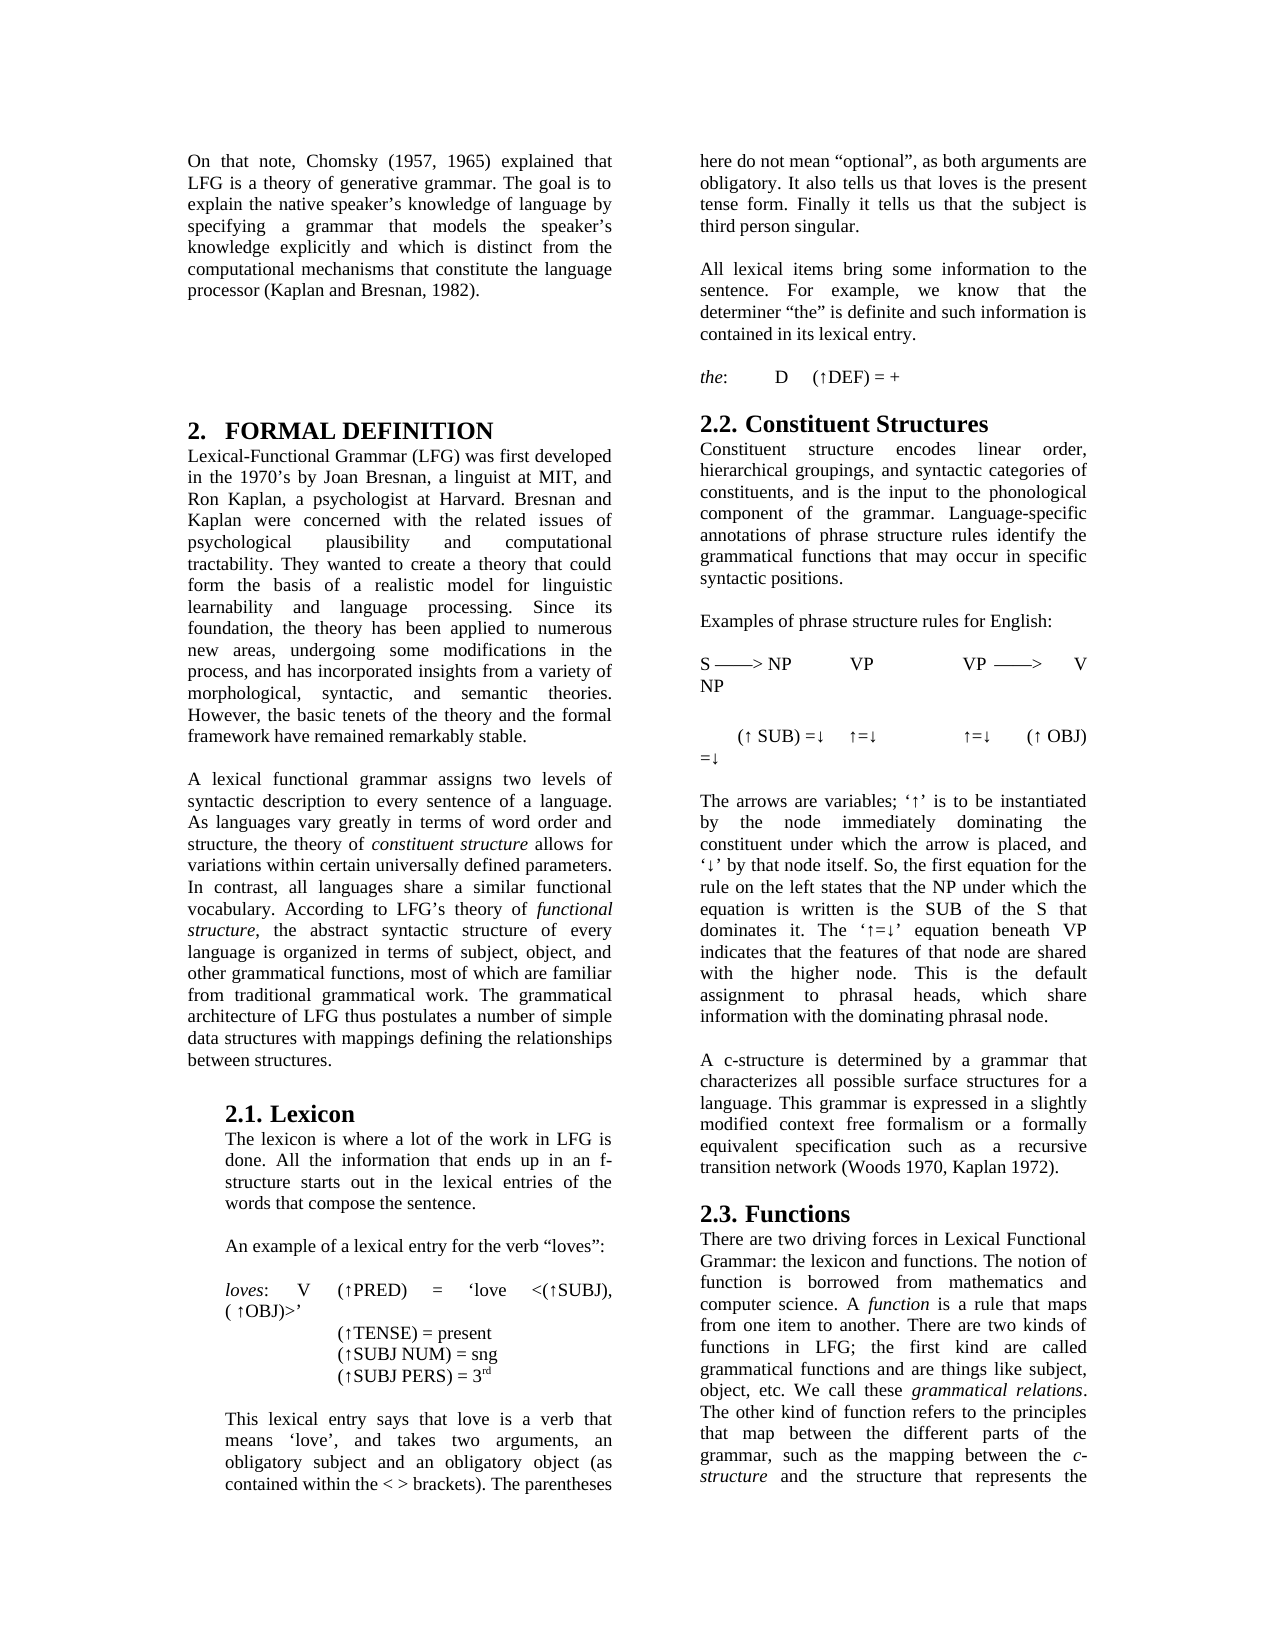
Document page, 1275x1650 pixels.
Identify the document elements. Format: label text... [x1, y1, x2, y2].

list Lexicon [225, 1099, 613, 1127]
list (↑ SUB) =↓ ↑=↓ ↑=↓ (↑ OBJ) =↓ [700, 725, 1087, 768]
text This lexical entry says that love is a verb that means ‘love’, and takes two arguments, an obligatory subject and an obligatory object (as contained within the < > brackets). The parentheses here do not mean “optional”, as both arguments are obligatory. It also tells us that loves is the present tense form. Finally it tells us that the subject is third person singular. [225, 1408, 613, 1494]
text loves: V (↑PRED) = ‘love <(↑SUBJ),( ↑OBJ)>’ [225, 1278, 613, 1322]
text Lexical-Functional Grammar (LFG) was first developed in the 1970’s by Joan Bresnan, a linguist at MIT, and Ron Kaplan, a psychologist at Harvard. Bresnan and Kaplan were concerned with the related issues of psychological plausibility and computational tractability. They wanted to create a theory that could form the basis of a realistic model for linguistic learnability and language processing. Since its foundation, the theory has been applied to numerous new areas, undergoing some modifications in the process, and has incorporated insights from a variety of morphological, syntactic, and semantic theories. However, the basic tenets of the theory and the formal framework have remained remarkably stable. [187, 445, 613, 747]
list Constituent Structures [700, 409, 1087, 437]
list FORMAL DEFINITION [187, 416, 613, 445]
text (↑TENSE) = present [225, 1322, 613, 1343]
text The lexicon is where a lot of the work in LFG is done. All the information that ends up in an f-structure starts out in the lexical entries of the words that compose the sentence. [225, 1127, 613, 1214]
text An example of a lexical entry for the verb “loves”: [225, 1235, 613, 1257]
text the: D (↑DEF) = + [700, 366, 1087, 387]
list S ——> NP VP VP ——> V NP [700, 653, 1087, 696]
text This lexical entry says that love is a verb that means ‘love’, and takes two arguments, an obligatory subject and an obligatory object (as contained within the < > brackets). The parentheses here do not mean “optional”, as both arguments are obligatory. It also tells us that loves is the present tense form. Finally it tells us that the subject is third person singular. [700, 150, 1087, 236]
text On that note, Chomsky (1957, 1965) explained that LFG is a theory of generative grammar. The goal is to explain the native speaker’s knowledge of language by specifying a grammar that models the speaker’s knowledge explicitly and which is distinct from the computational mechanisms that constitute the language processor (Kaplan and Bresnan, 1982). [187, 150, 613, 301]
list The arrows are variables; ‘↑’ is to be instantiated by the node immediately dominating the constituent under which the arrow is placed, and ‘↓’ by that node itself. So, the first equation for the rule on the left states that the NP under which the equation is written is the SUB of the S that dominates it. The ‘↑=↓’ equation beneath VP indicates that the features of that node are shared with the higher node. This is the default assignment to phrasal heads, which share information with the dominating phrasal node. [700, 790, 1087, 1027]
list Functions [700, 1199, 1087, 1228]
list Examples of phrase structure rules for English: [700, 610, 1087, 632]
text All lexical items bring some information to the sentence. For example, we know that the determiner “the” is definite and such information is contained in its lexical entry. [700, 258, 1087, 344]
text (↑SUBJ PERS) = 3rd [225, 1365, 613, 1386]
list A c-structure is determined by a grammar that characterizes all possible surface structures for a language. This grammar is expressed in a slightly modified context free formalism or a formally equivalent specification such as a recursive transition network (Woods 1970, Kaplan 1972). [700, 1048, 1087, 1178]
list Constituent structure encodes linear order, hierarchical groupings, and syntactic categories of constituents, and is the input to the phonological component of the grammar. Language-specific annotations of phrase structure rules identify the grammatical functions that may occur in specific syntactic positions. [700, 437, 1087, 588]
text A lexical functional grammar assigns two levels of syntactic description to every sentence of a language. As languages vary greatly in terms of word order and structure, the theory of constituent structure allows for variations within certain universally defined parameters. In contrast, all languages share a similar functional vocabulary. According to LFG’s theory of functional structure, the abstract syntactic structure of every language is organized in terms of subject, object, and other grammatical functions, most of which are familiar from traditional grammatical work. The grammatical architecture of LFG thus postulates a number of simple data structures with mappings defining the relationships between structures. [187, 768, 613, 1070]
text (↑SUBJ NUM) = sng [225, 1343, 613, 1365]
